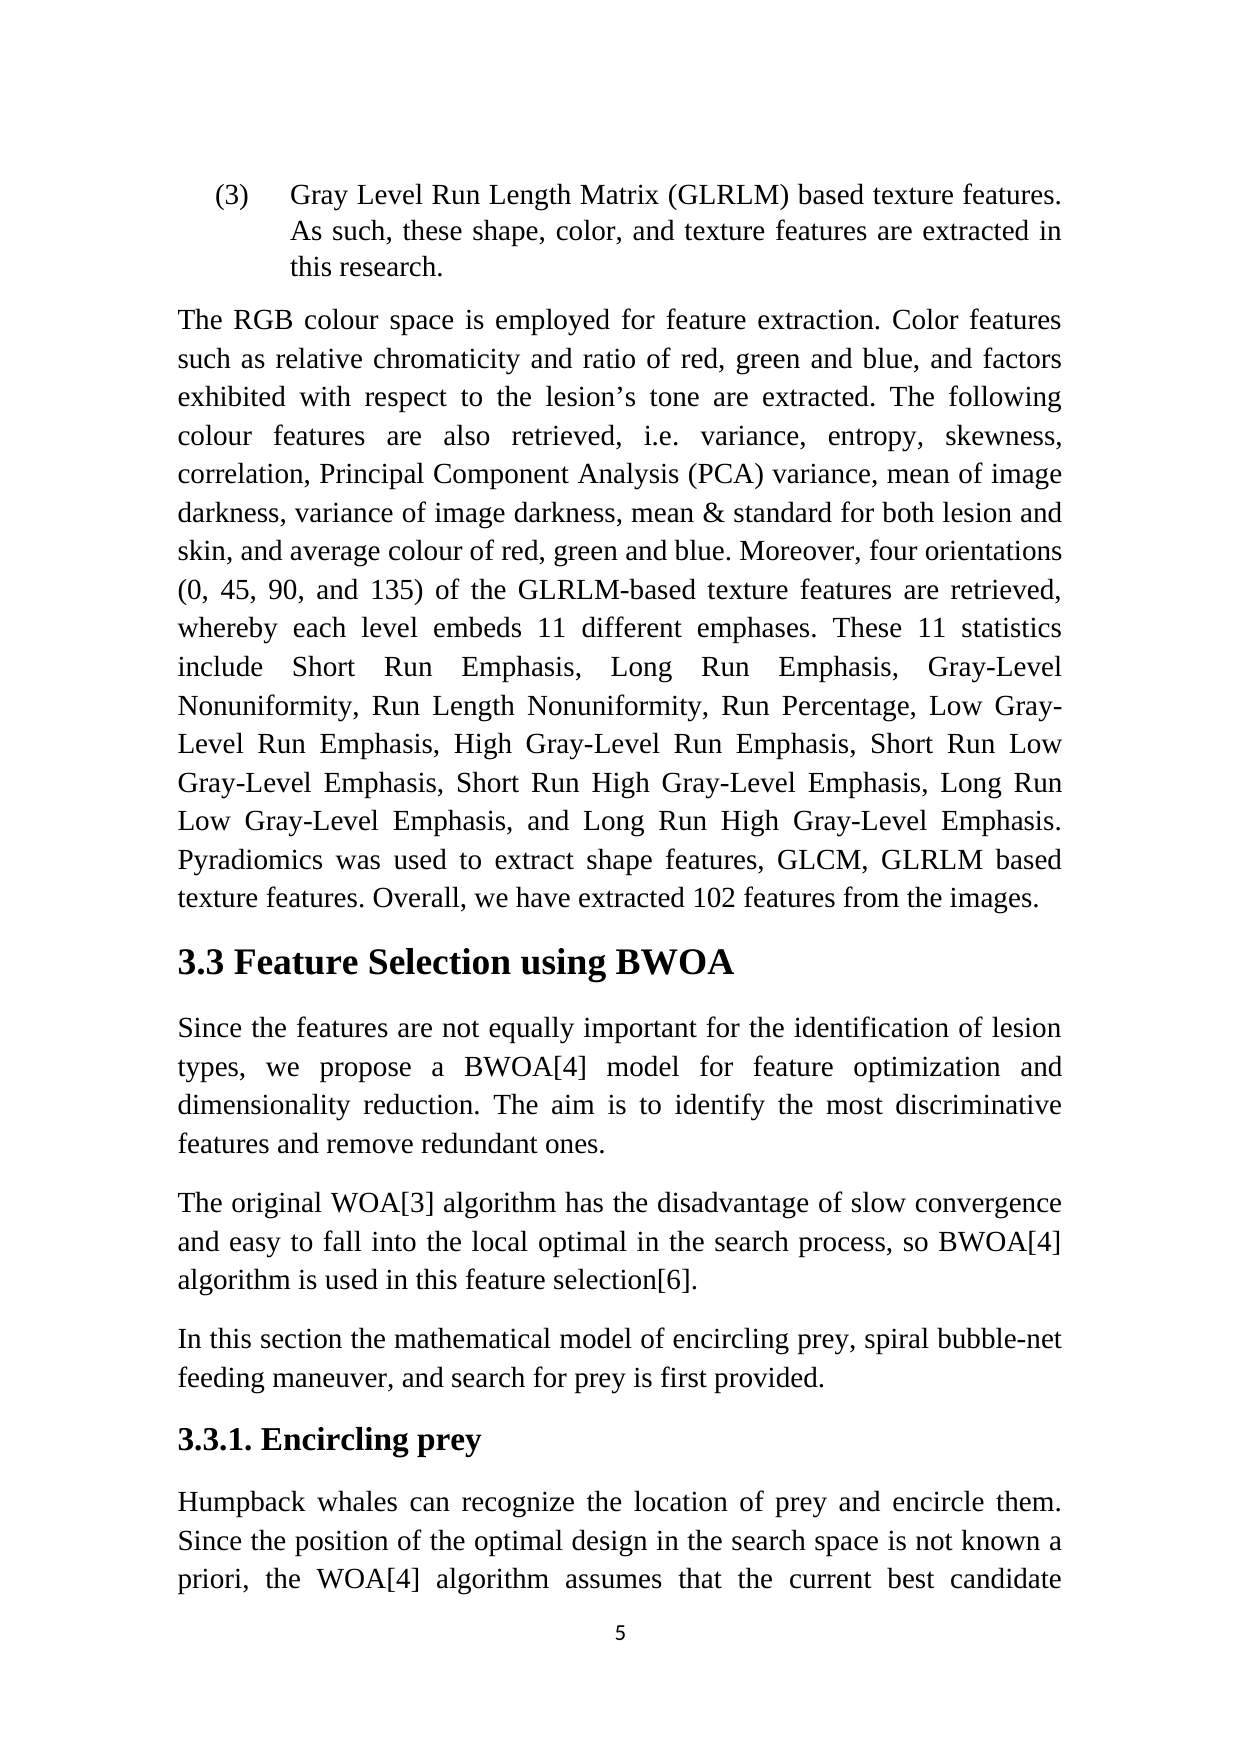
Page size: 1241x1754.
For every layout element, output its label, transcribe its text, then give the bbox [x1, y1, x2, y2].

text In this section the mathematical model of encircling prey, spiral bubble-net feeding maneuver, and search for prey is first provided. [177, 1322, 1063, 1394]
text 3.3 Feature Selection using BWOA [177, 940, 1063, 983]
text Since the features are not equally important for the identification of lesion types, we propose a BWOA[4] model for feature optimization and dimensionality reduction. The aim is to identify the most discriminative features and remove redundant ones. [177, 1010, 1063, 1159]
text The original WOA[3] algorithm has the disadvantage of slow convergence and easy to fall into the local optimal in the search process, so BWOA[4] algorithm is used in this feature selection[6]. [177, 1185, 1063, 1296]
text The RGB colour space is employed for feature extraction. Color features such as relative chromaticity and ratio of red, green and blue, and factors exhibited with respect to the lesion’s tone are extracted. The following colour features are also retrieved, i.e. variance, entropy, skewness, correlation, Principal Component Analysis (PCA) variance, mean of image darkness, variance of image darkness, mean & standard for both lesion and skin, and average colour of red, green and blue. Moreover, four orientations (0, 45, 90, and 135) of the GLRLM-based texture features are retrieved, whereby each level embeds 11 different emphases. These 11 statistics include Short Run Emphasis, Long Run Emphasis, Gray-Level Nonuniformity, Run Length Nonuniformity, Run Percentage, Low Gray-Level Run Emphasis, High Gray-Level Run Emphasis, Short Run Low Gray-Level Emphasis, Short Run High Gray-Level Emphasis, Long Run Low Gray-Level Emphasis, and Long Run High Gray-Level Emphasis. Pyradiomics was used to extract shape features, GLCM, GLRLM based texture features. Overall, we have extracted 102 features from the images. [177, 302, 1063, 914]
list Gray Level Run Length Matrix (GLRLM) based texture features. As such, these shape, color, and texture features are extracted in this research. [215, 177, 1063, 283]
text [177, 1484, 1063, 1595]
text 3.3.1. Encircling prey [177, 1419, 1063, 1458]
